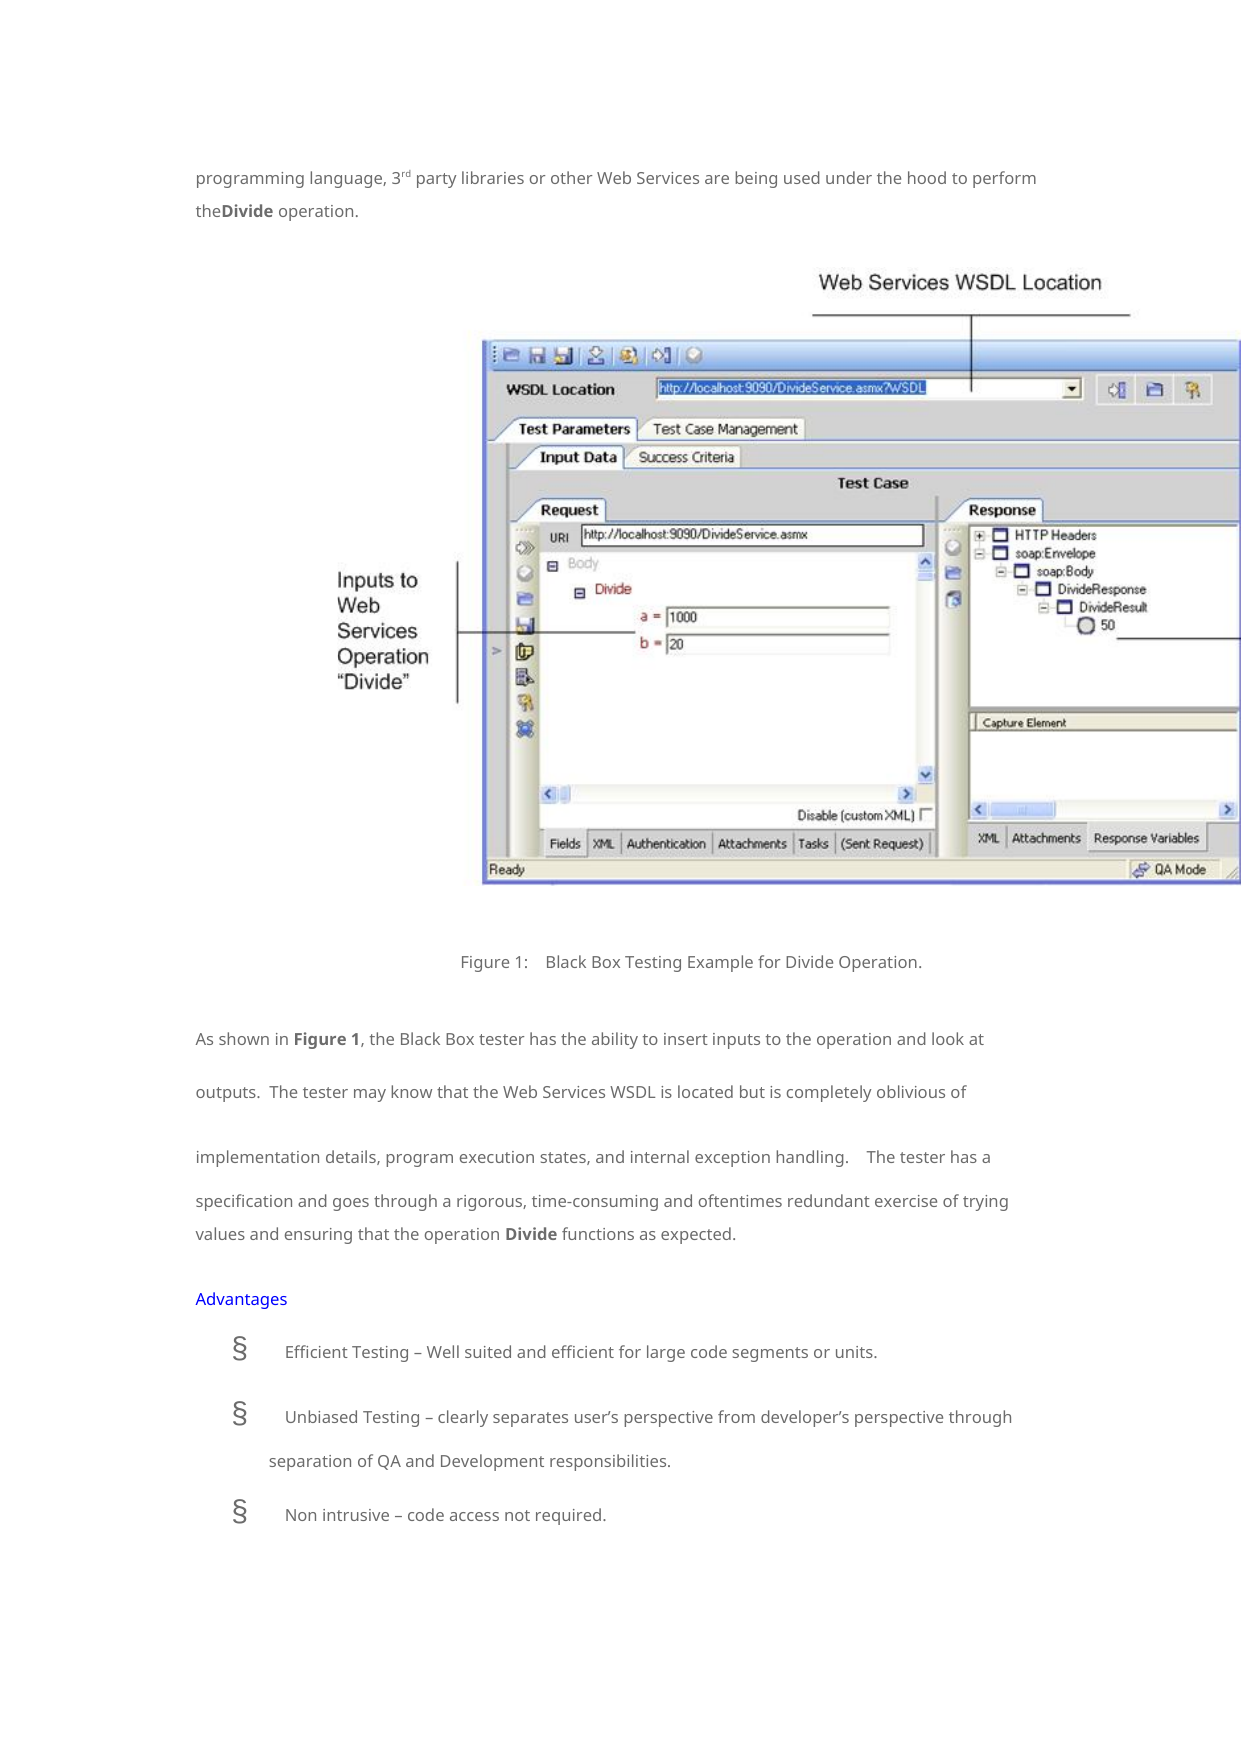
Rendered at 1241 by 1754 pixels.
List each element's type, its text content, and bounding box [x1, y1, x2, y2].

text § Efficient Testing – Well suited and efficient for large code segments or units. [231, 1315, 1045, 1380]
text § Non intrusive – code access not required. [231, 1478, 1045, 1543]
picture [337, 267, 1241, 886]
text Figure 1: Black Box Testing Example for Divide Operation. [337, 925, 1045, 990]
text § Unbiased Testing – clearly separates user’s perspective from developer’s perspective through separation of QA and Development responsibilities. [231, 1380, 1045, 1478]
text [195, 162, 1045, 227]
text Advantages [195, 1283, 1045, 1315]
text As shown in Figure 1, the Black Box tester has the ability to insert inputs to the operation and look at outputs. The tester may know that the Web Services WSDL is located but is completely oblivious of implementation details, program execution states, and internal exception handling. The tester has a specification and goes through a rigorous, time-consuming and oftentimes redundant exercise of trying values and ensuring that the operation Divide functions as expected. [195, 1023, 1045, 1250]
